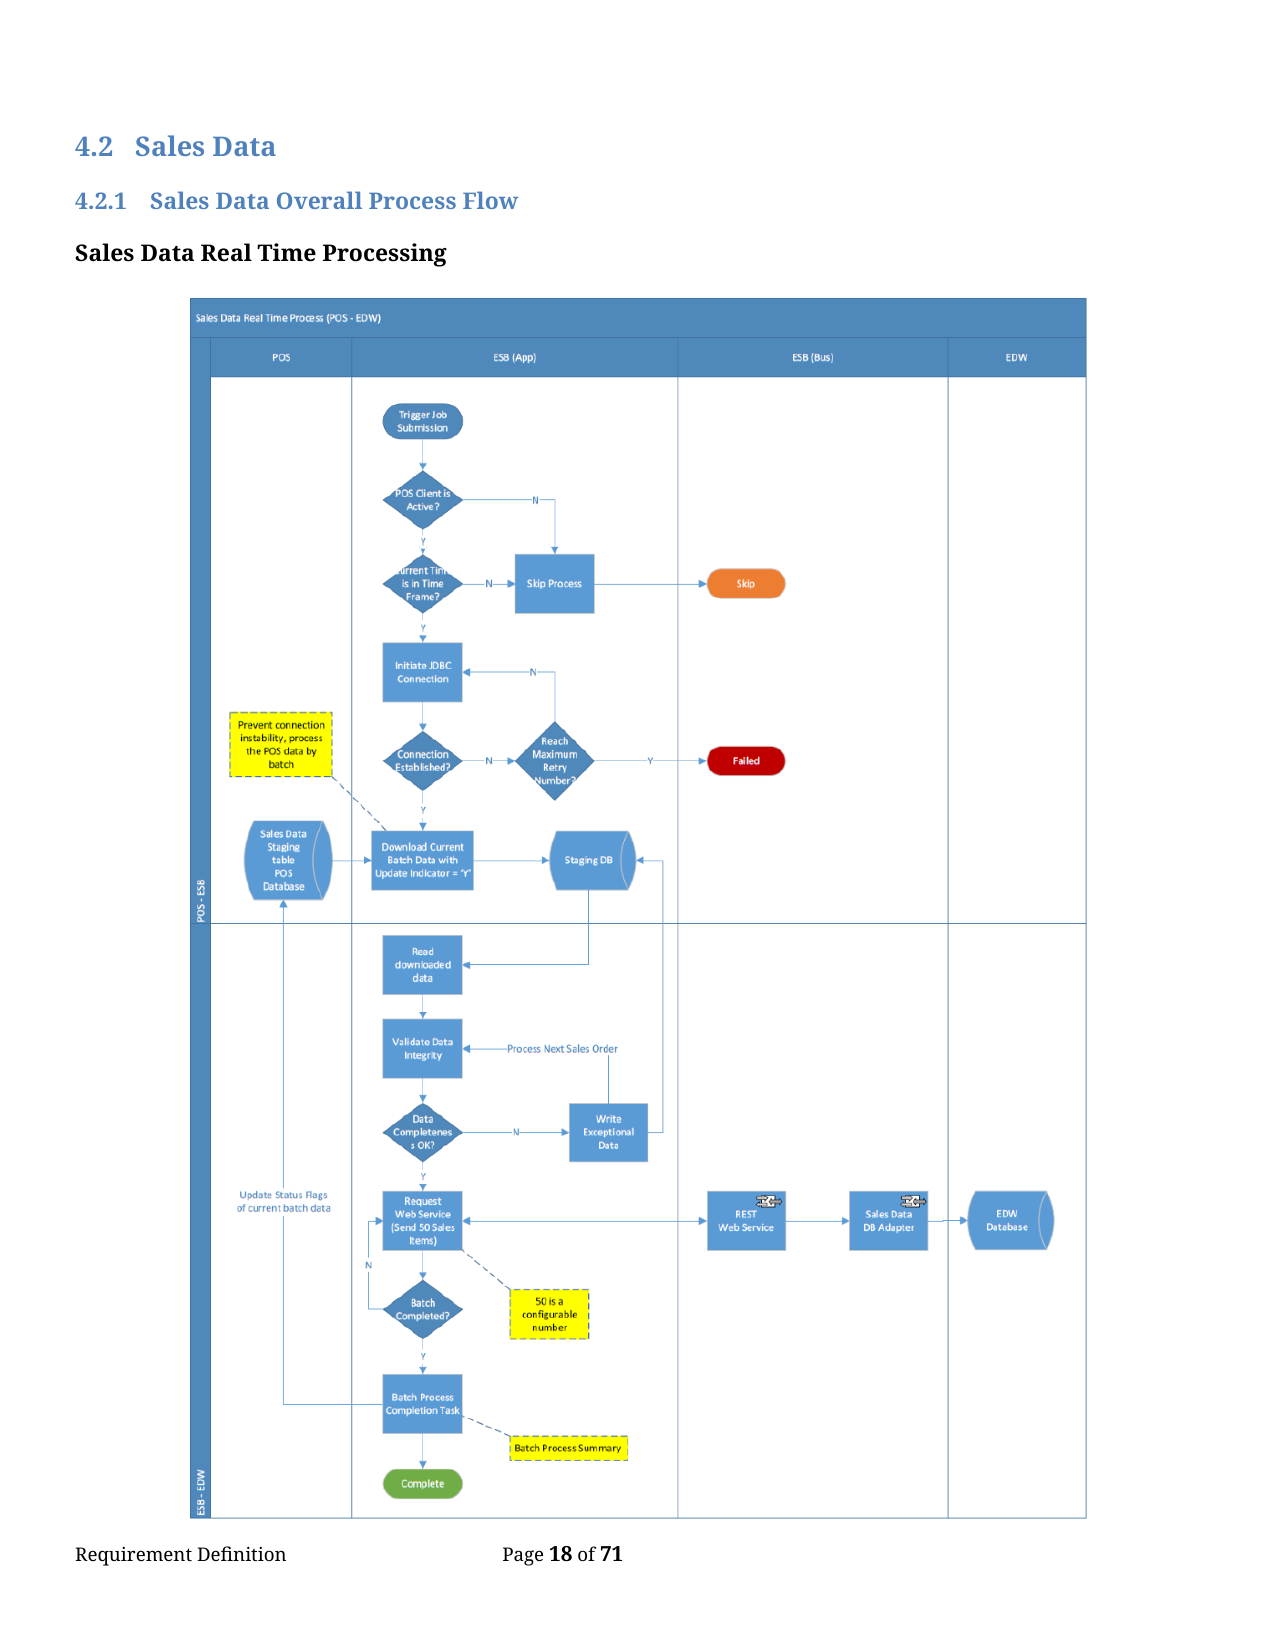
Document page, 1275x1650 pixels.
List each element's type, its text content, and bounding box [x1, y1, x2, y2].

text Sales Data Real Time Processing [75, 237, 1200, 268]
picture [188, 296, 1088, 1519]
subtitle Sales Data Overall Process Flow [75, 185, 1200, 216]
subtitle Sales Data [75, 127, 1200, 164]
